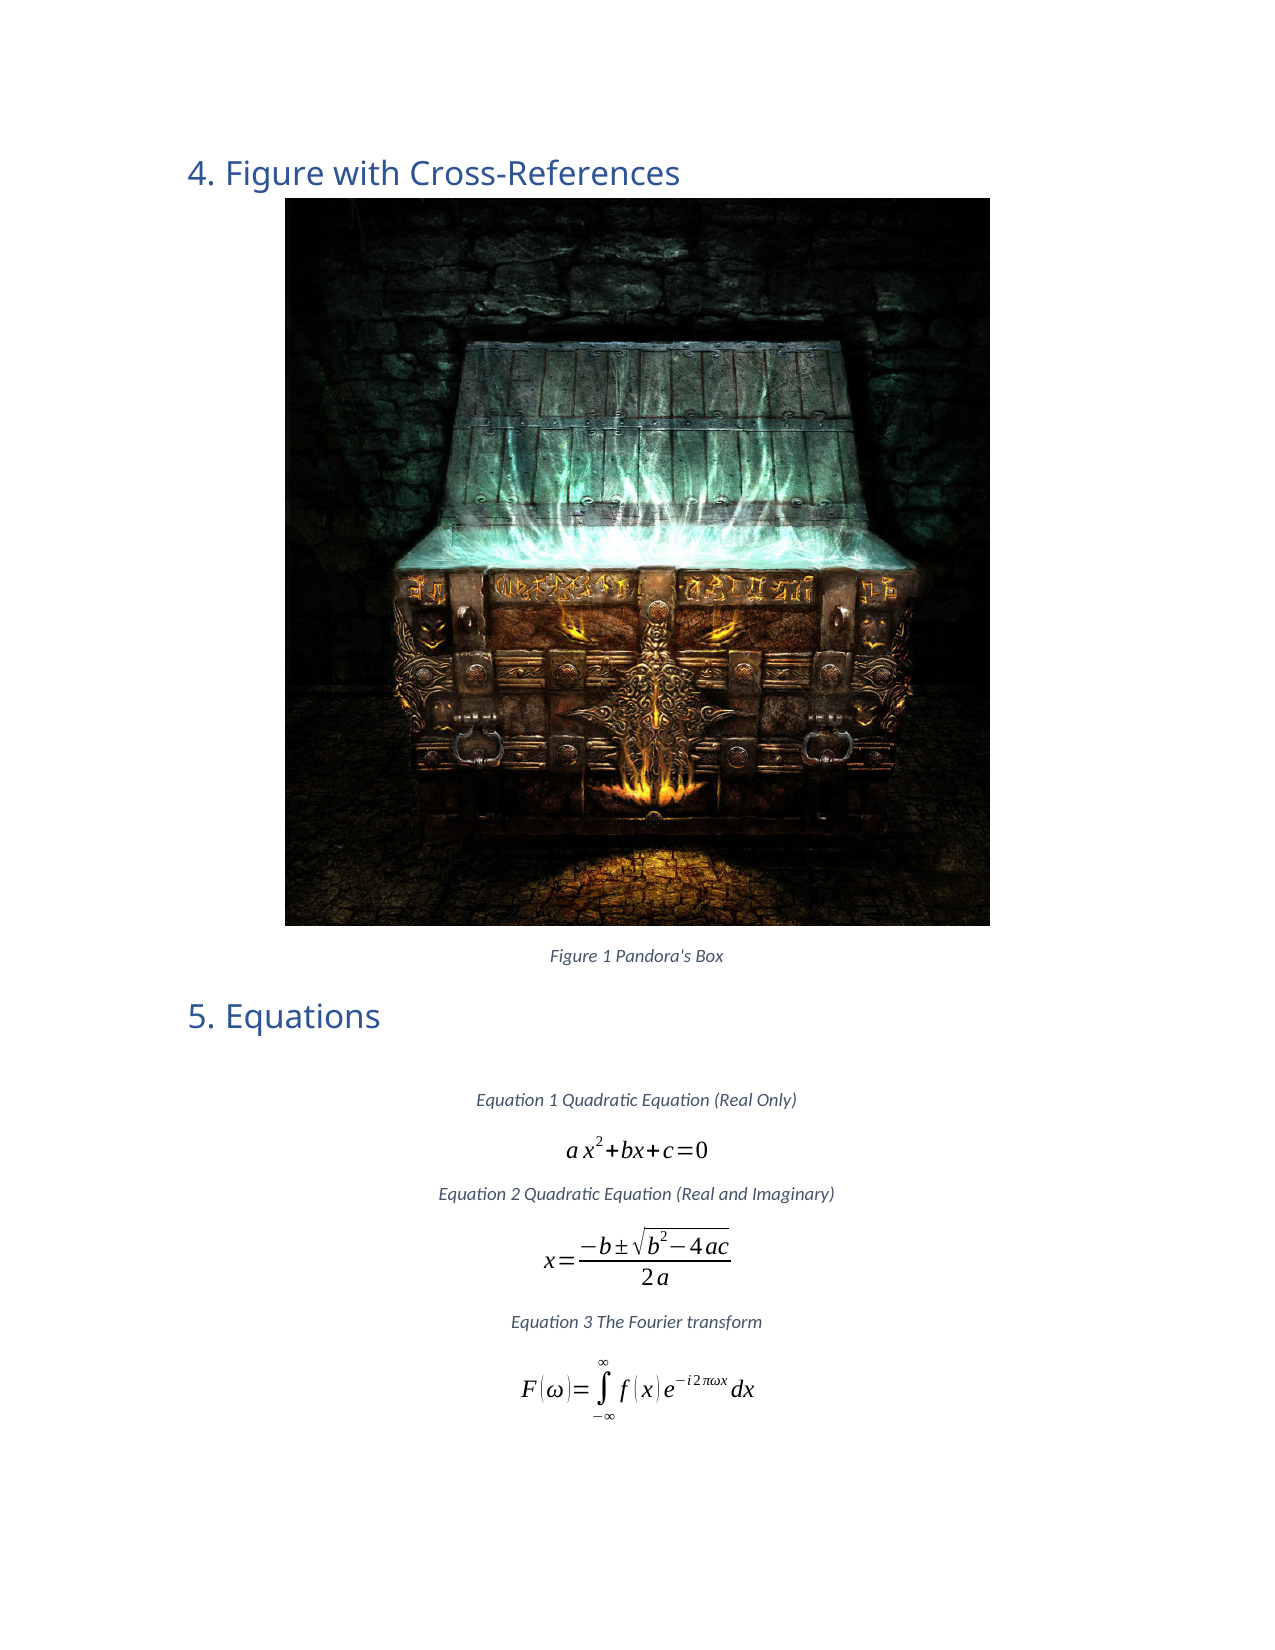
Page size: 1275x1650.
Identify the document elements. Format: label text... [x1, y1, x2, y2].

picture [285, 198, 990, 926]
subtitle Figure with Cross-References [187, 150, 1125, 195]
subtitle Equations [187, 993, 1125, 1038]
